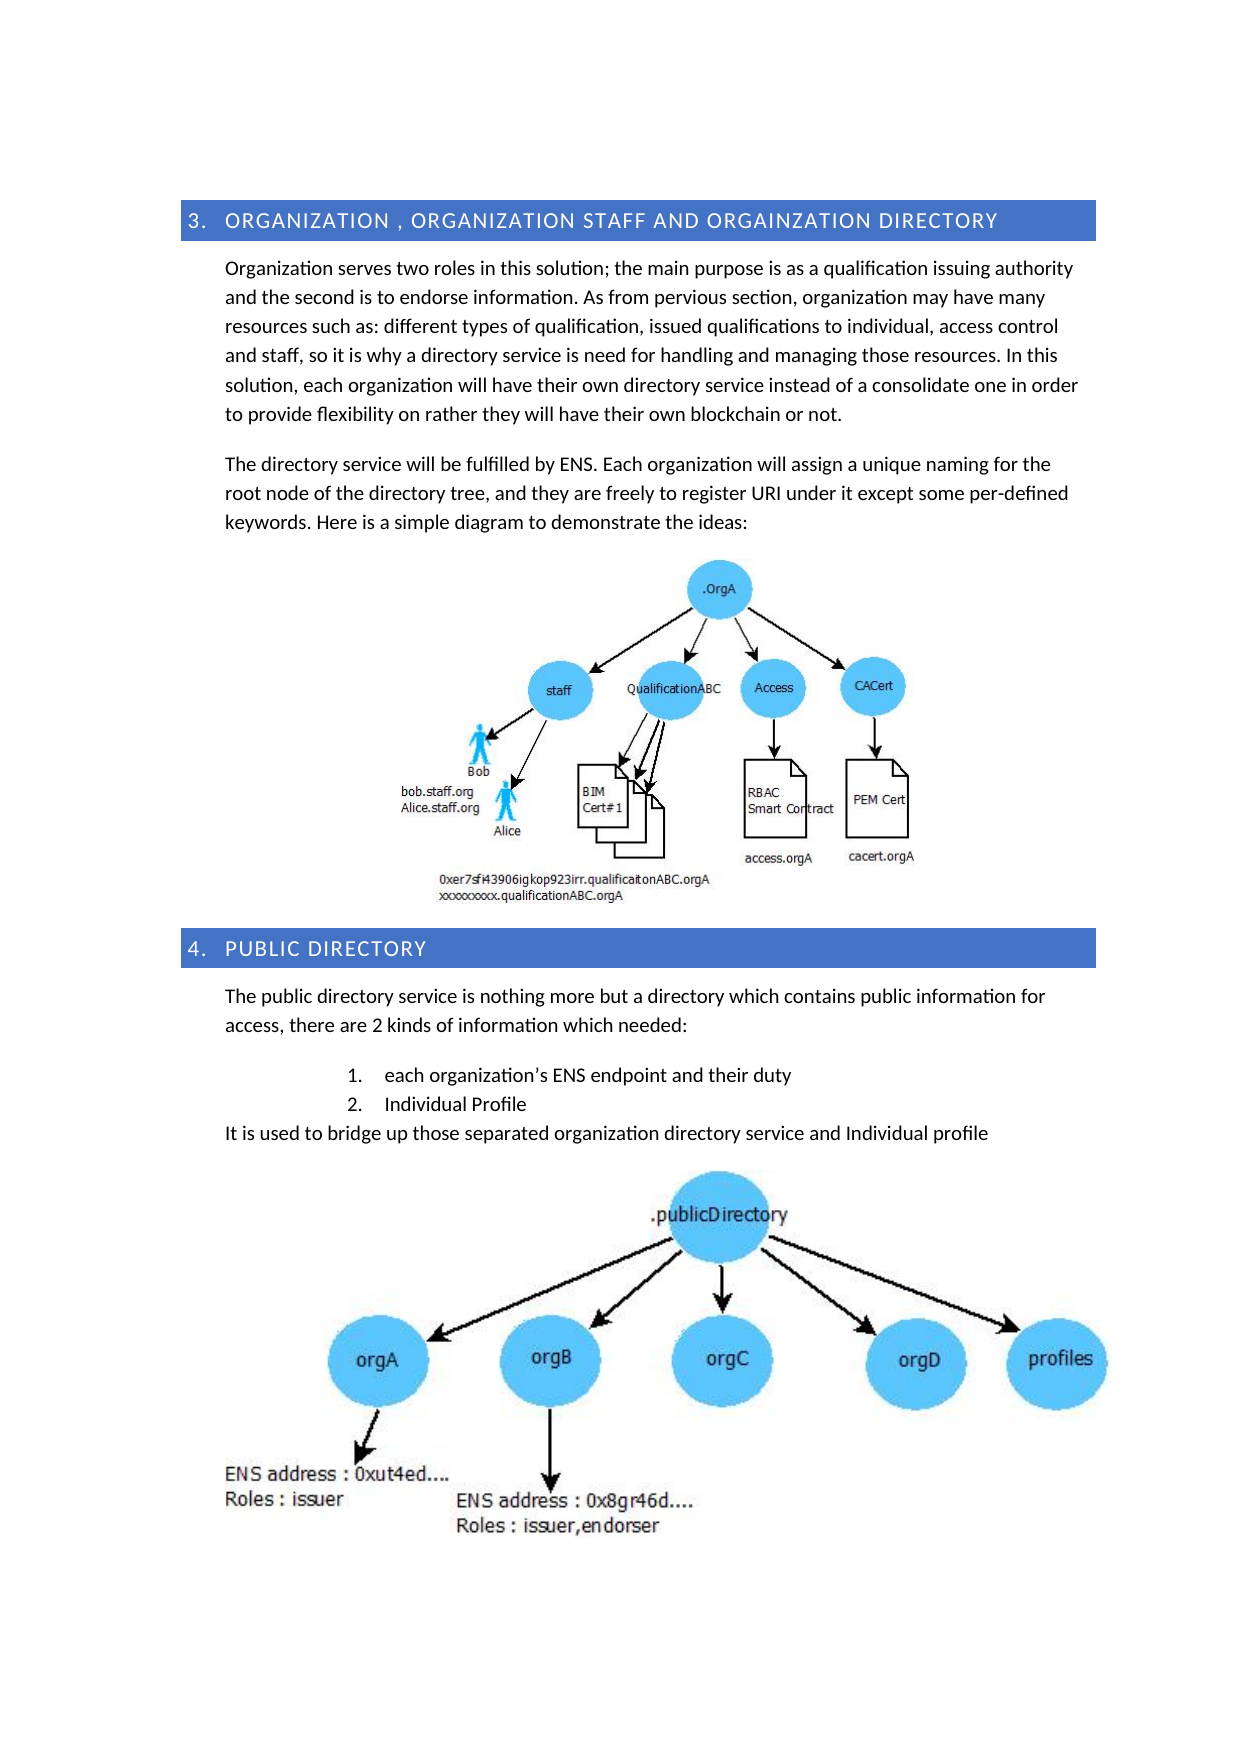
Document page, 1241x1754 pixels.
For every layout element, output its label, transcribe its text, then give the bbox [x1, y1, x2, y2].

list Individual Profile [347, 1091, 1090, 1117]
text The public directory service is nothing more but a directory which contains public information for access, there are 2 kinds of information which needed: [225, 983, 1090, 1037]
list each organization’s ENS endpoint and their duty [347, 1062, 1090, 1087]
subtitle Public directory [188, 934, 1090, 962]
list It is used to bridge up those separated organization directory service and Individual profile [225, 1120, 1090, 1146]
text The directory service will be fulfilled by ENS. Each organization will assign a unique naming for the root node of the directory tree, and they are freely to register URI under it except some per-defined keywords. Here is a simple diagram to demonstrate the ideas: [225, 451, 1090, 535]
text Organization serves two roles in this solution; the main purpose is as a qualification issuing authority and the second is to endorse information. As from pervious section, organization may have many resources such as: different types of qualification, issued qualifications to individual, access control and staff, so it is why a directory service is need for handling and managing those resources. In this solution, each organization will have their own directory service instead of a consolidate one in order to provide flexibility on rather they will have their own blockchain or not. [225, 255, 1090, 426]
picture [401, 559, 914, 904]
picture [225, 1170, 1113, 1539]
subtitle Organization , organization staff and orgainzation directory [188, 206, 1090, 234]
